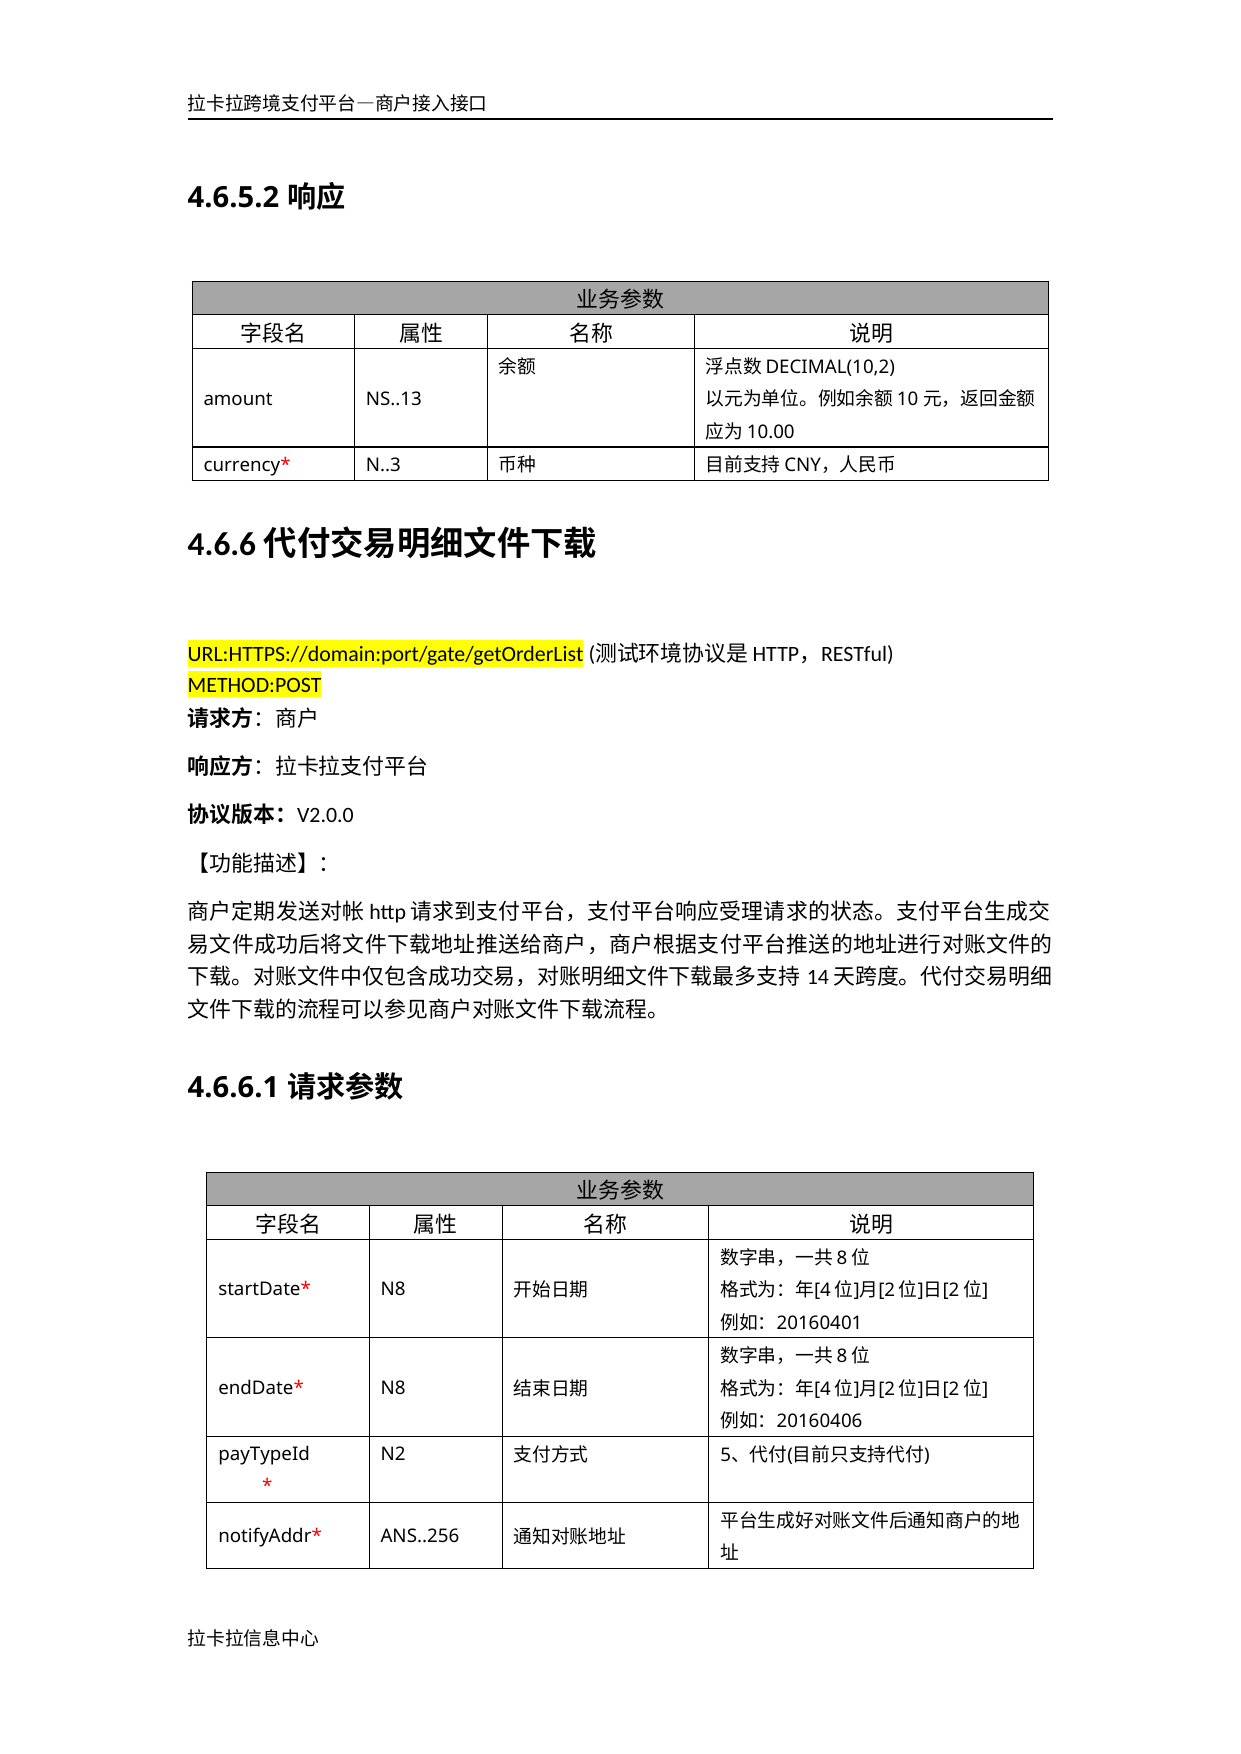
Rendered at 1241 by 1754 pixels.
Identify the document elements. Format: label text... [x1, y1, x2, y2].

table_cell 名称 [488, 315, 694, 348]
table_header 业务参数 [193, 282, 1048, 314]
table_cell endDate* [207, 1338, 369, 1436]
table_cell 结束日期 [503, 1338, 708, 1436]
table_cell 属性 [370, 1206, 502, 1239]
table_cell 名称 [503, 1206, 708, 1239]
text URL:HTTPS://domain:port/gate/getOrderList (测试环境协议是HTTP，RESTful) [187, 635, 1053, 668]
table_cell 说明 [695, 315, 1048, 348]
subtitle 4.6.6.1 请求参数 [187, 1053, 1053, 1118]
table_cell startDate* [207, 1240, 369, 1337]
table_cell notifyAddr* [207, 1503, 369, 1568]
table_cell currency* [193, 448, 354, 480]
table_header 业务参数 [207, 1173, 1033, 1205]
subtitle 4.6.5.2 响应 [187, 162, 1053, 227]
table_cell N8 [370, 1240, 502, 1337]
table_cell N..3 [355, 448, 487, 480]
text 协议版本：V2.0.0 [187, 797, 1053, 829]
table_cell 通知对账地址 [503, 1503, 708, 1568]
table_cell 说明 [709, 1206, 1033, 1239]
table_cell NS..13 [355, 349, 487, 446]
table_cell 支付方式 [503, 1437, 708, 1502]
table_cell 开始日期 [503, 1240, 708, 1337]
table_cell payTypeId * [207, 1437, 369, 1502]
subtitle 4.6.6 代付交易明细文件下载 [187, 508, 1053, 573]
table_cell 平台生成好对账文件后通知商户的地址 [709, 1503, 1033, 1568]
table_cell 属性 [355, 315, 487, 348]
table_cell 字段名 [207, 1206, 369, 1239]
table_cell 余额 [488, 349, 694, 446]
table_cell N8 [370, 1338, 502, 1436]
table_cell 5、代付(目前只支持代付) [709, 1437, 1033, 1502]
table_cell 数字串，一共8位 格式为：年[4位]月[2位]日[2位] 例如：20160406 [709, 1338, 1033, 1436]
table_cell 目前支持CNY，人民币 [695, 448, 1048, 480]
table_cell 数字串，一共8位 格式为：年[4位]月[2位]日[2位] 例如：20160401 [709, 1240, 1033, 1337]
table_cell ANS..256 [370, 1503, 502, 1568]
text 请求方：商户 [187, 700, 1053, 733]
table_cell 币种 [488, 448, 694, 480]
table_cell 字段名 [193, 315, 354, 348]
text 响应方：拉卡拉支付平台 [187, 749, 1053, 781]
table_cell amount [193, 349, 354, 446]
table_cell N2 [370, 1437, 502, 1502]
text METHOD:POST [187, 668, 1053, 700]
text 商户定期发送对帐http请求到支付平台，支付平台响应受理请求的状态。支付平台生成交易文件成功后将文件下载地址推送给商户，商户根据支付平台推送的地址进行对账文件的下载。对账文件中仅包含成功交易，对账明细文件下载最多支持14天跨度。代付交易明细文件下载的流程可以参见商户对账文件下载流程。 [187, 894, 1053, 1024]
table_cell 浮点数DECIMAL(10,2) 以元为单位。例如余额10 元，返回金额应为10.00 [695, 349, 1048, 446]
text 【功能描述】： [187, 845, 1053, 878]
